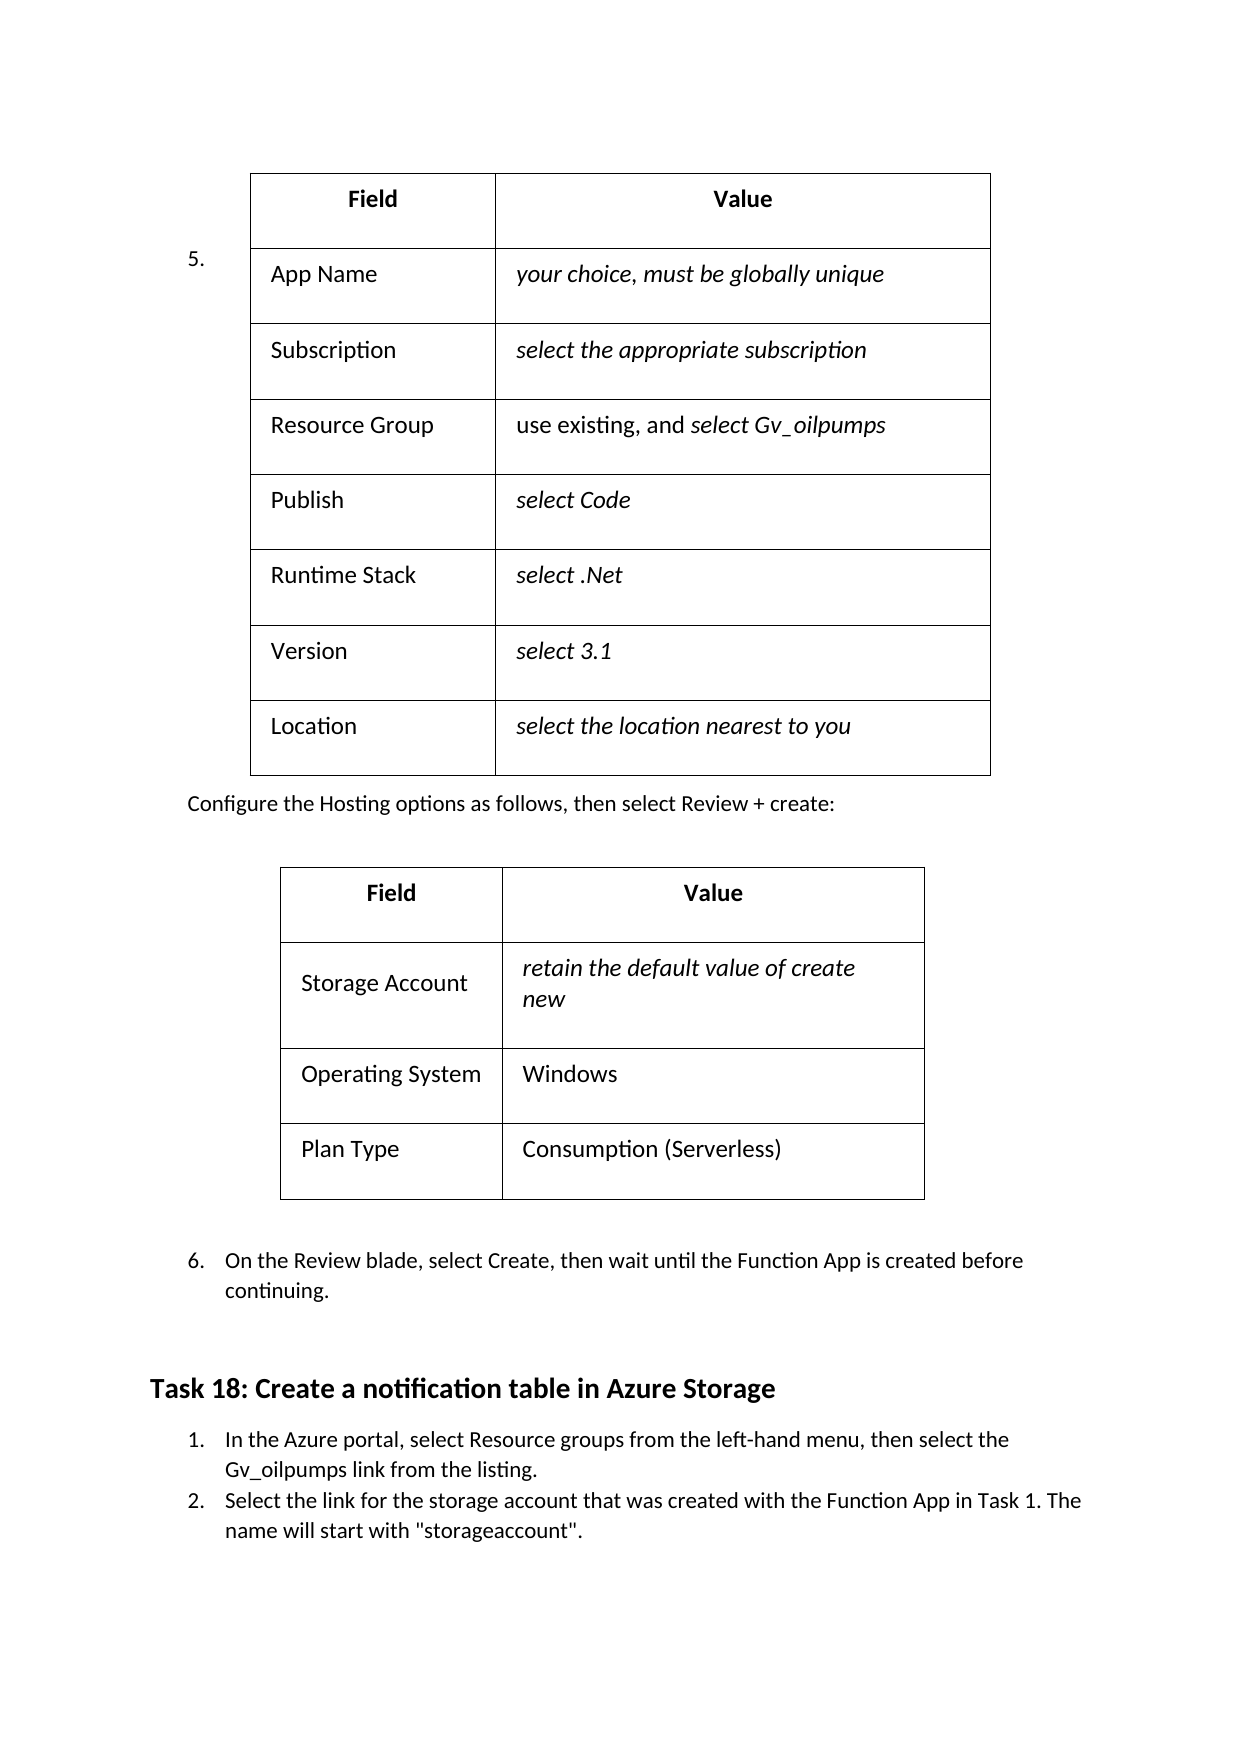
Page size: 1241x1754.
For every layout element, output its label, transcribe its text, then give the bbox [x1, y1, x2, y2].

table_cell select Code [496, 475, 990, 549]
table_header Field [251, 174, 495, 248]
table_cell Resource Group [251, 400, 495, 474]
table_cell select the location nearest to you [496, 701, 990, 775]
table_cell Consumption (Serverless) [503, 1124, 924, 1198]
table_cell select 3.1 [496, 626, 990, 700]
list Select the link for the storage account that was created with the Function App in Task 1. The name will start with "storageaccount". [187, 1486, 1090, 1544]
table_cell Plan Type [281, 1124, 502, 1198]
table_cell select the appropriate subscription [496, 324, 990, 399]
table_cell Storage Account [281, 943, 502, 1048]
table_cell Operating System [281, 1049, 502, 1123]
text Task 18: Create a notification table in Azure Storage [150, 1370, 1090, 1406]
table_header Field [281, 868, 502, 942]
table_cell Location [251, 701, 495, 775]
table_cell Windows [503, 1049, 924, 1123]
table_cell Runtime Stack [251, 550, 495, 624]
list Configure the Hosting options as follows, then select Review + create: [187, 244, 1090, 818]
table_cell retain the default value of create new [503, 943, 924, 1048]
list On the Review blade, select Create, then wait until the Function App is created before continuing. [187, 1246, 1090, 1304]
table_cell Version [251, 626, 495, 700]
table_cell Publish [251, 475, 495, 549]
table_header Value [503, 868, 924, 942]
list In the Azure portal, select Resource groups from the left-hand menu, then select the Gv_oilpumps link from the listing. [187, 1425, 1090, 1484]
table_cell Subscription [251, 324, 495, 399]
table_cell App Name [251, 249, 495, 323]
table_cell your choice, must be globally unique [496, 249, 990, 323]
table_header Value [496, 174, 990, 248]
table_cell select .Net [496, 550, 990, 624]
table_cell use existing, and select Gv_oilpumps [496, 400, 990, 474]
